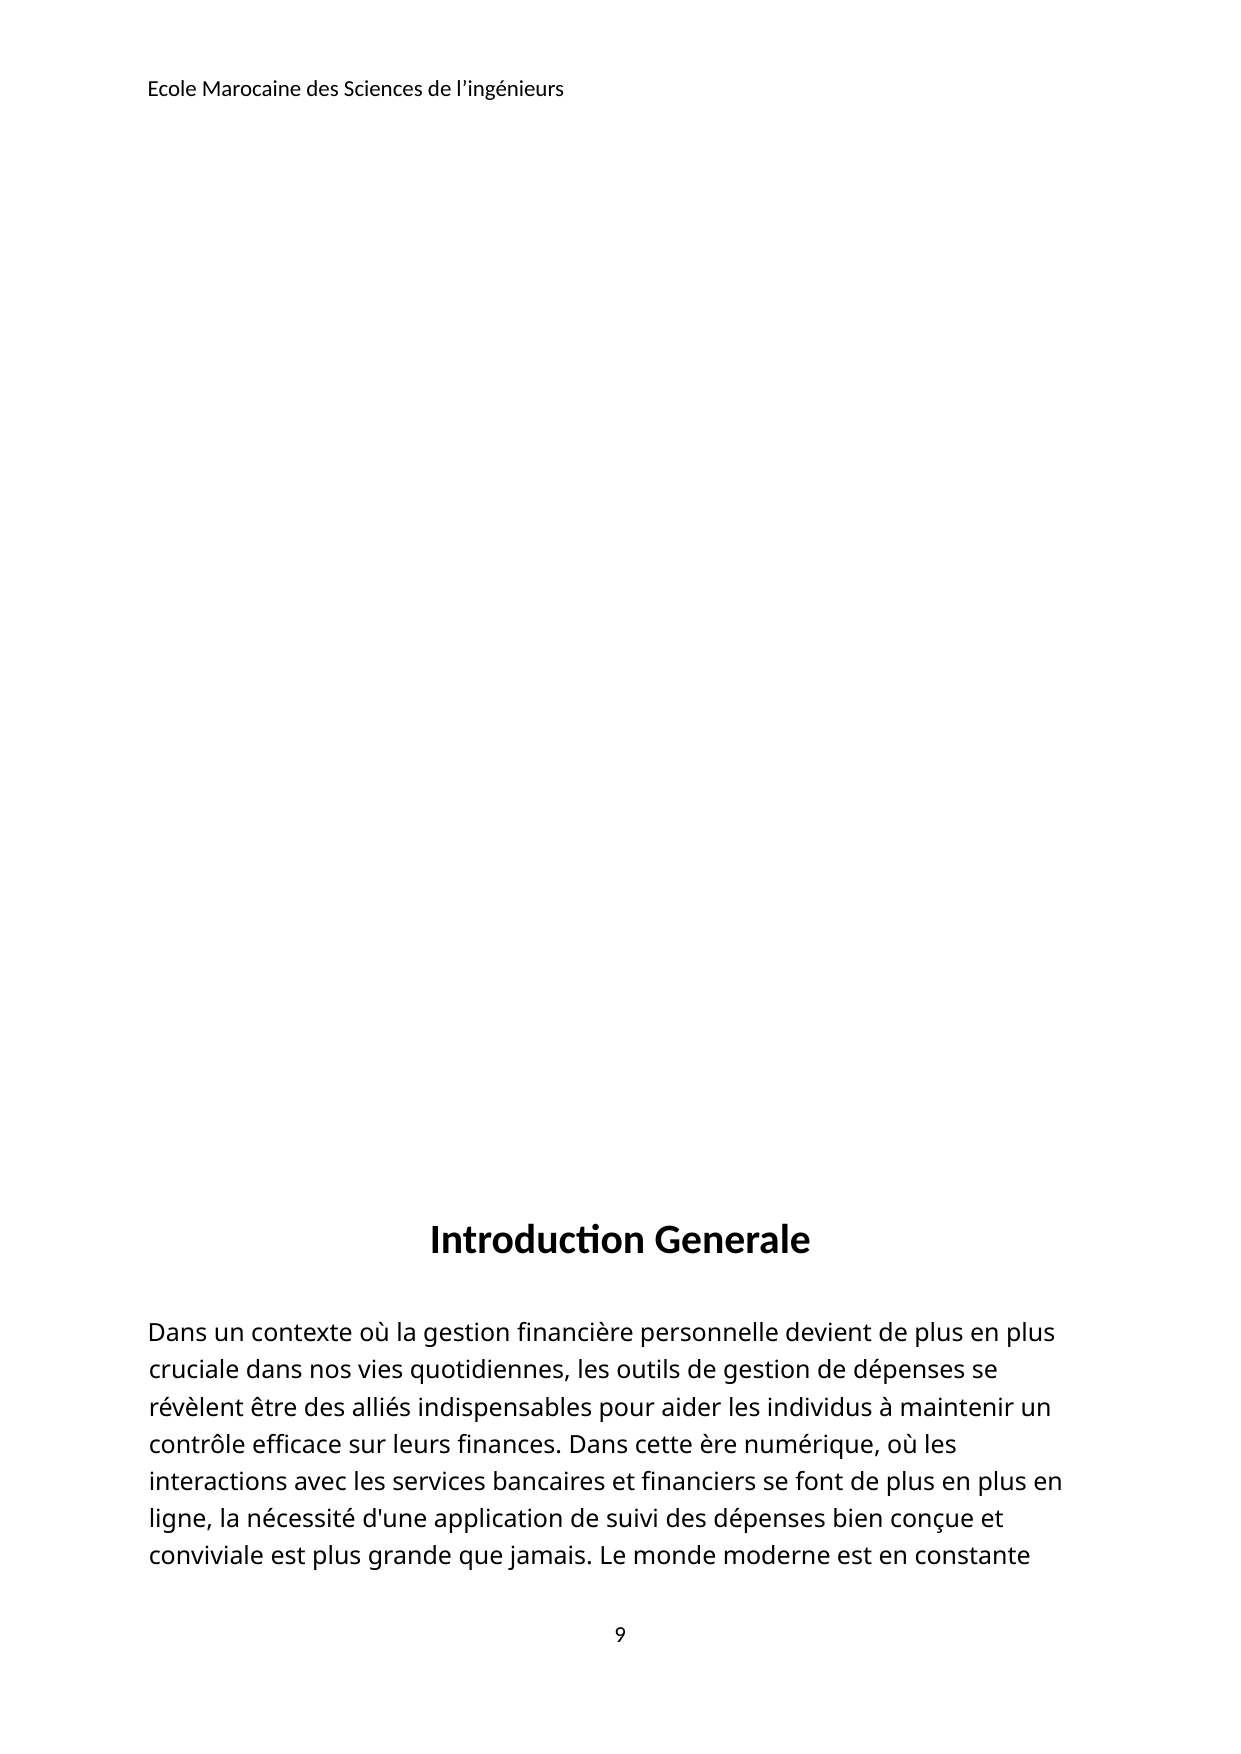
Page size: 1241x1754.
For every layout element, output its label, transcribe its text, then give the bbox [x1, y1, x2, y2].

text Introduction Generale [147, 1213, 1093, 1263]
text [147, 1315, 1093, 1572]
